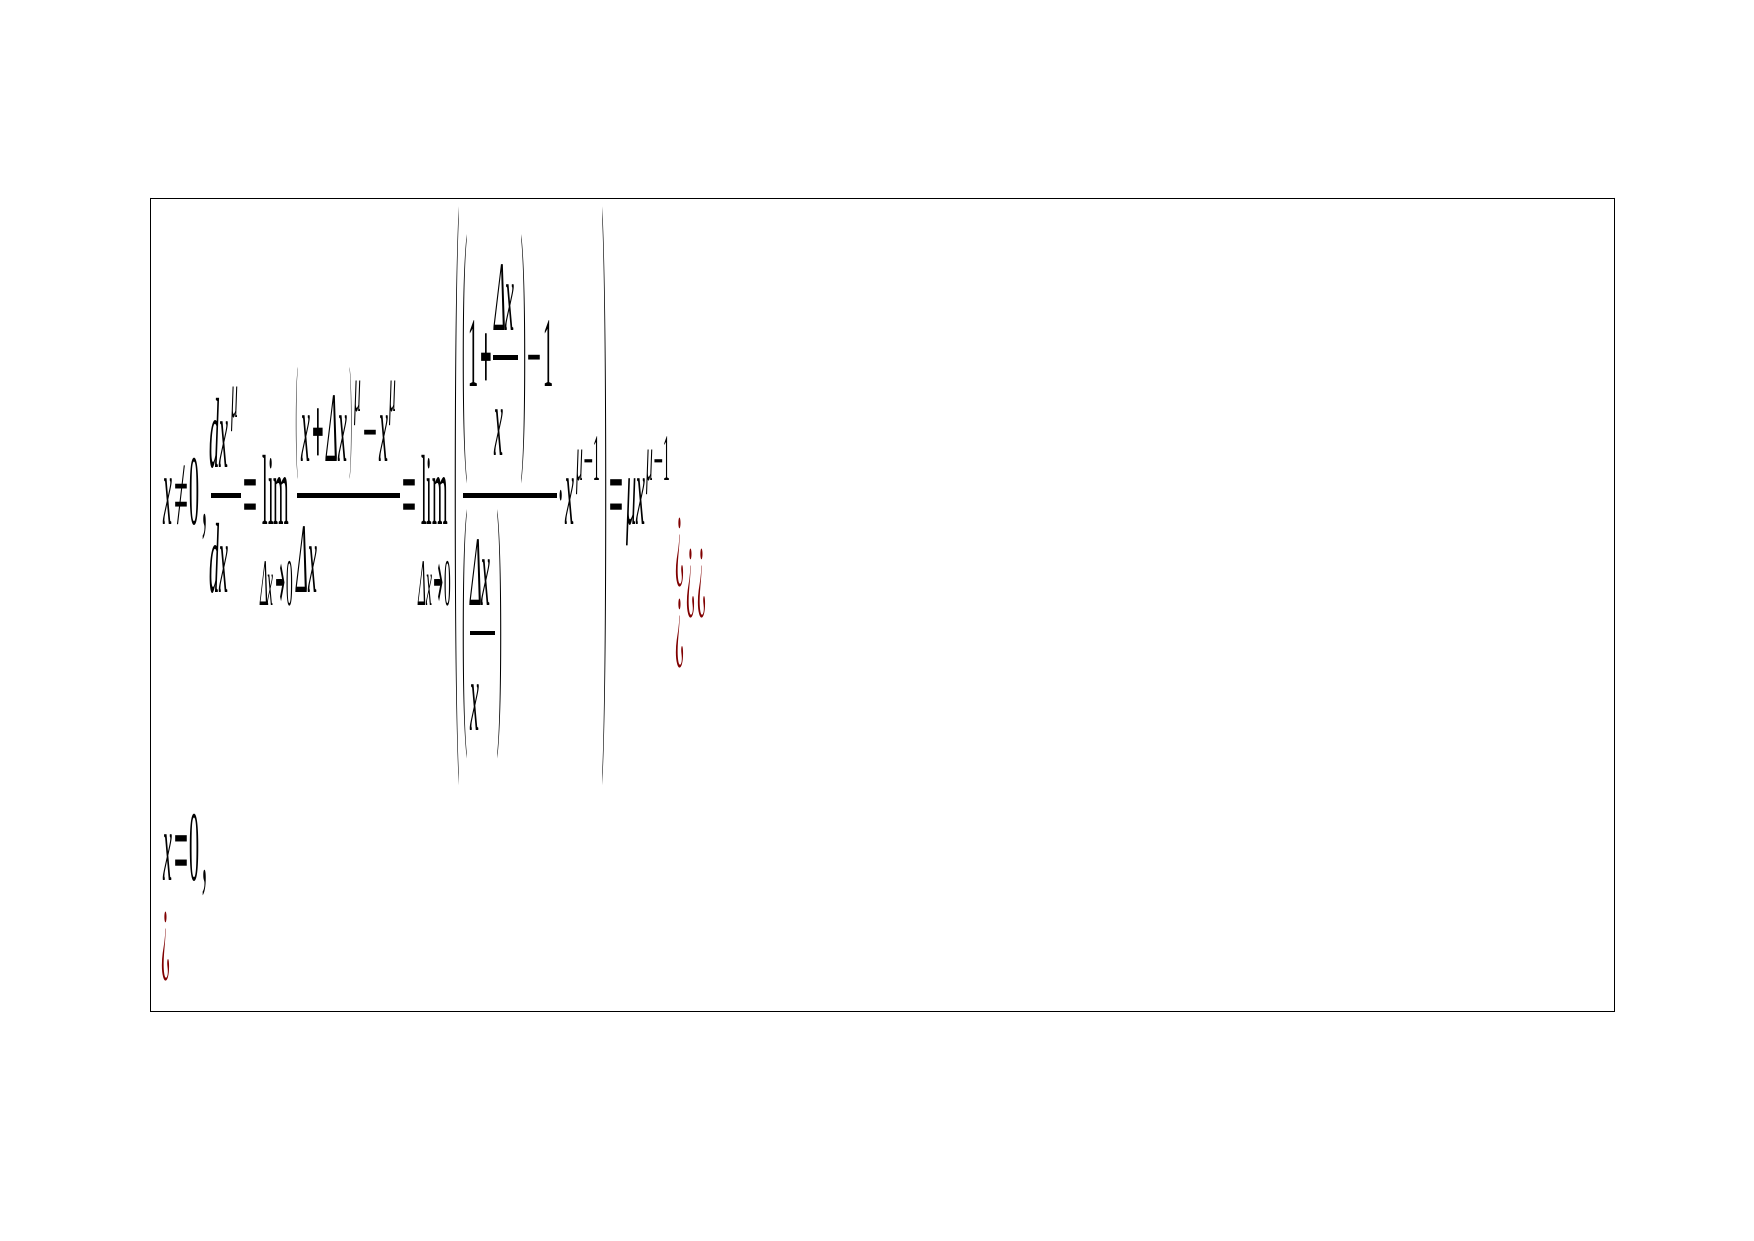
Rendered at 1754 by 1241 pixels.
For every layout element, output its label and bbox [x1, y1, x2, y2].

table_cell [151, 199, 1614, 1011]
